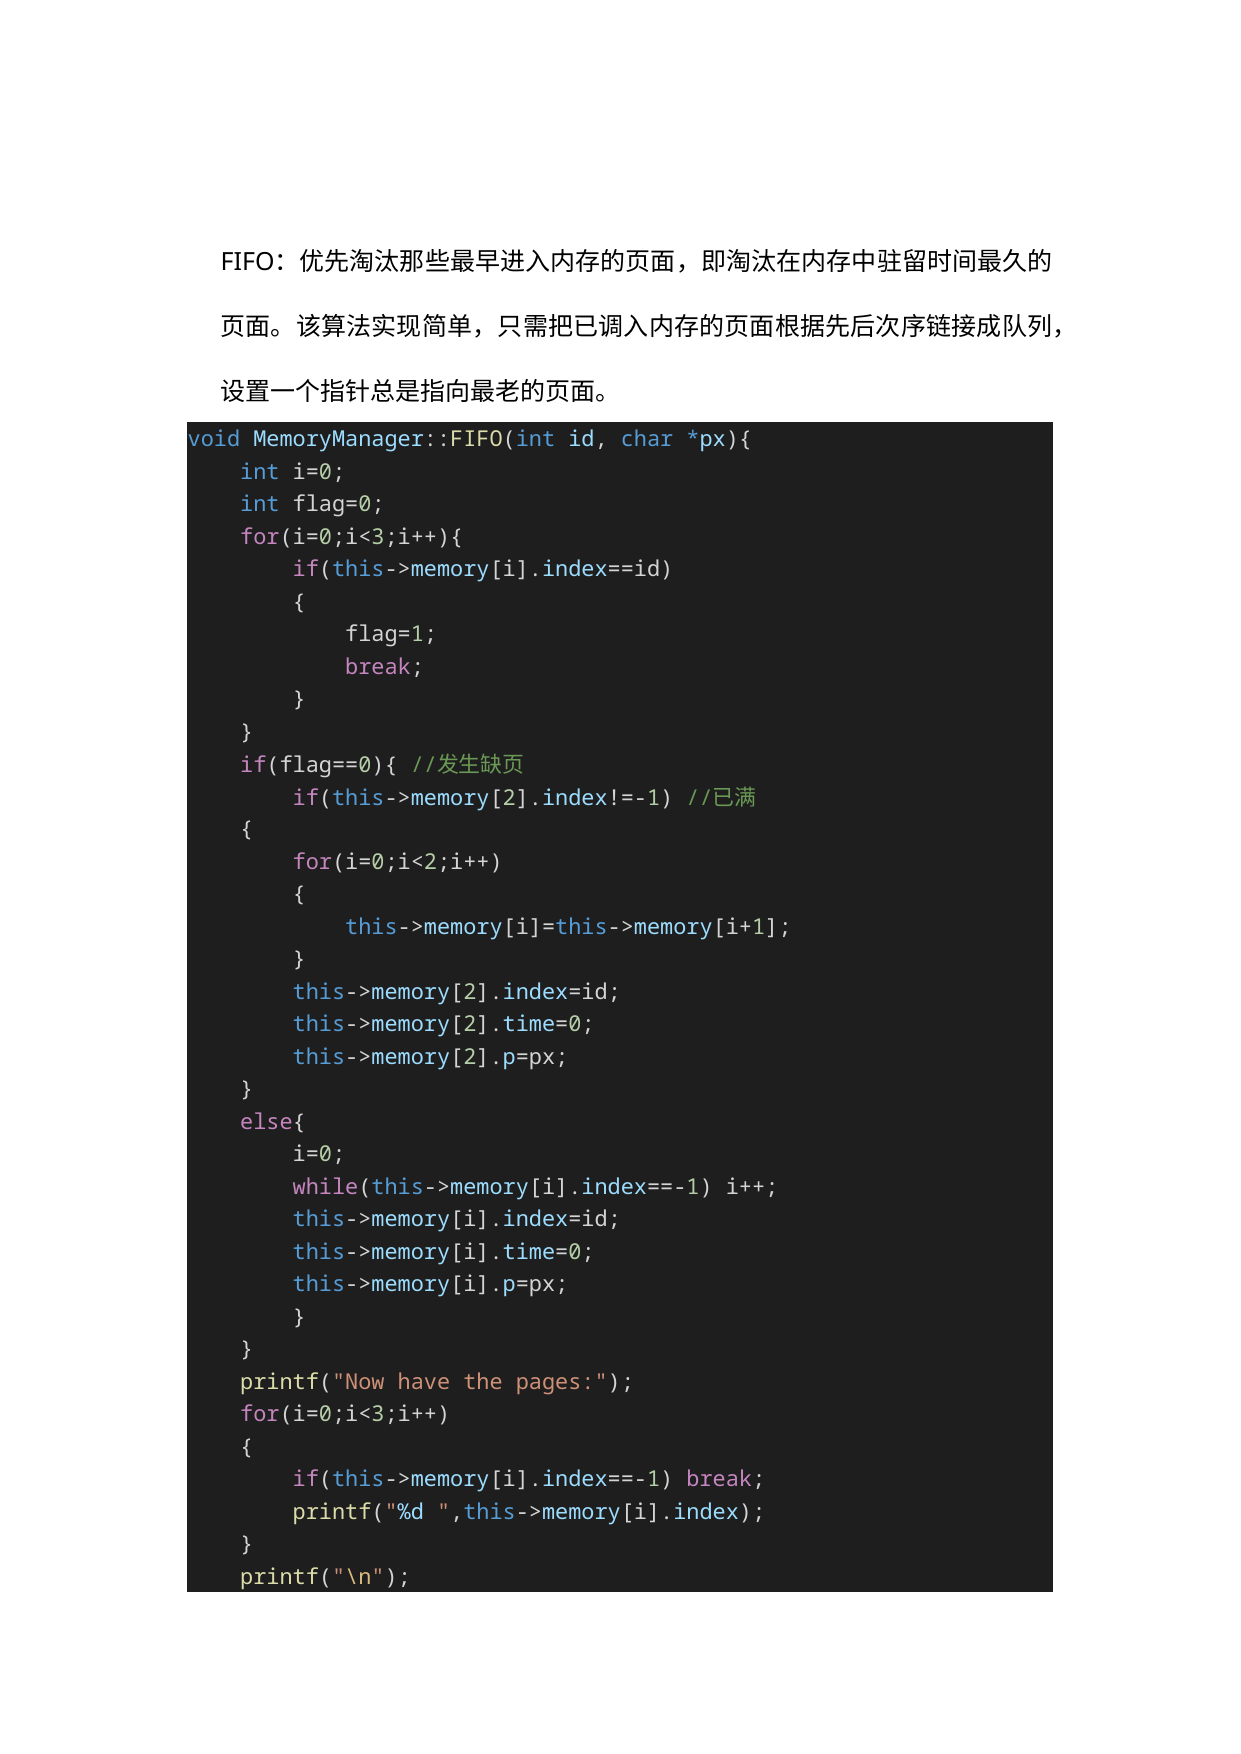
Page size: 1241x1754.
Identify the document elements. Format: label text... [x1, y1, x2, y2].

text this->memory[2].time=0; [187, 1007, 1053, 1039]
text this->memory[2].index=id; [187, 974, 1053, 1007]
text } [187, 1332, 1053, 1364]
text else{ [187, 1104, 1053, 1137]
text { [187, 584, 1053, 617]
text } [187, 1072, 1053, 1104]
text this->memory[2].p=px; [187, 1039, 1053, 1072]
text this->memory[i]=this->memory[i+1]; [187, 909, 1053, 942]
text if(this->memory[i].index==id) [187, 552, 1053, 584]
text } [187, 682, 1053, 714]
text if(flag==0){ //发生缺页 [187, 747, 1053, 779]
text printf("\n"); [187, 1559, 1053, 1592]
text { [187, 877, 1053, 909]
text for(i=0;i<3;i++){ [187, 519, 1053, 552]
text } [187, 1527, 1053, 1559]
text this->memory[i].index=id; [187, 1202, 1053, 1234]
text { [187, 812, 1053, 844]
text { [187, 1429, 1053, 1462]
text this->memory[i].time=0; [187, 1234, 1053, 1267]
text while(this->memory[i].index==-1) i++; [187, 1169, 1053, 1202]
text if(this->memory[i].index==-1) break; [187, 1462, 1053, 1494]
text } [187, 714, 1053, 747]
text this->memory[i].p=px; [187, 1267, 1053, 1299]
text break; [187, 649, 1053, 682]
text int i=0; [187, 454, 1053, 487]
text FIFO：优先淘汰那些最早进入内存的页面，即淘汰在内存中驻留时间最久的页面。该算法实现简单，只需把已调入内存的页面根据先后次序链接成队列，设置一个指针总是指向最老的页面。 [220, 227, 1053, 422]
text for(i=0;i<3;i++) [187, 1397, 1053, 1429]
text } [187, 942, 1053, 974]
text void MemoryManager::FIFO(int id, char *px){ [187, 422, 1053, 454]
text printf("%d ",this->memory[i].index); [187, 1494, 1053, 1527]
text } [187, 1299, 1053, 1332]
text for(i=0;i<2;i++) [187, 844, 1053, 877]
text if(this->memory[2].index!=-1) //已满 [187, 779, 1053, 812]
text i=0; [187, 1137, 1053, 1169]
text flag=1; [187, 617, 1053, 649]
text printf("Now have the pages:"); [187, 1364, 1053, 1397]
text int flag=0; [187, 487, 1053, 519]
